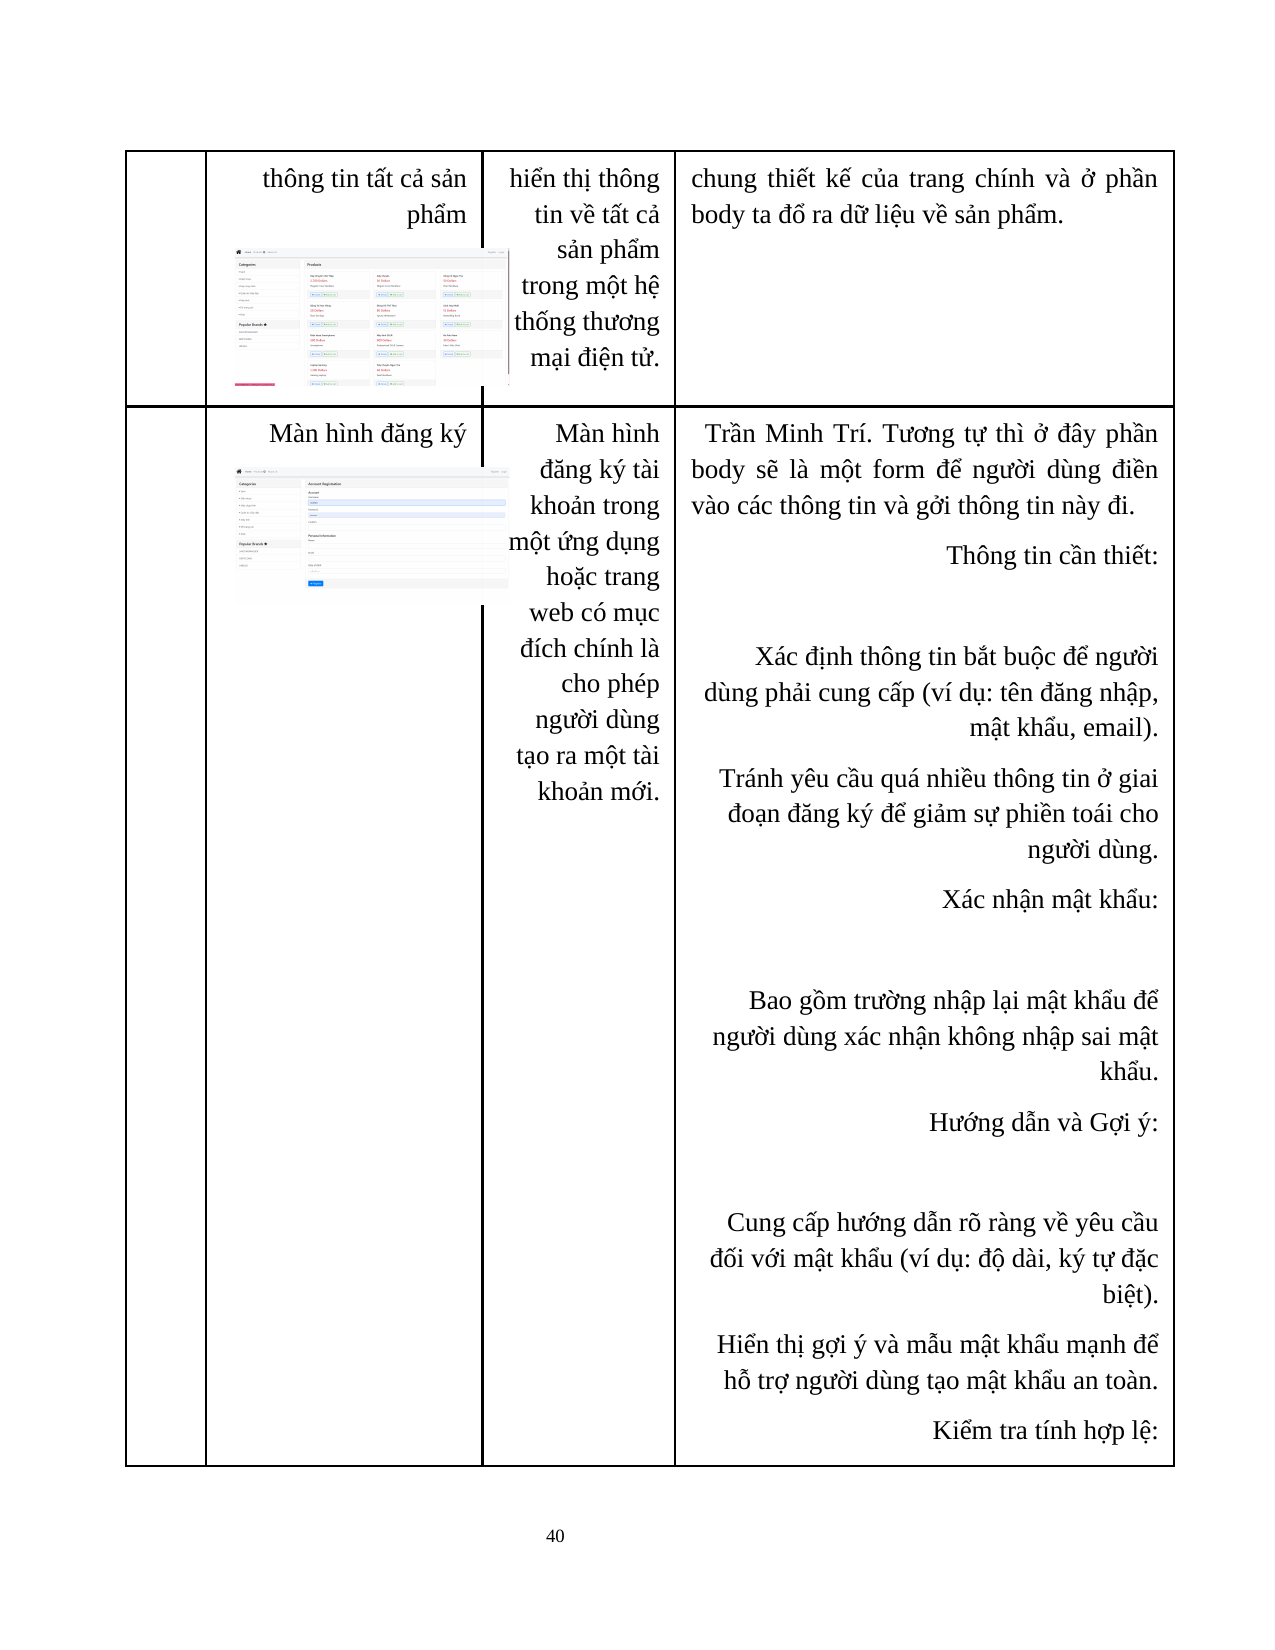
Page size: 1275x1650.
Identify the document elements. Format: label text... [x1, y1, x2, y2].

table_cell [127, 408, 205, 1465]
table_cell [676, 408, 1173, 1465]
picture [234, 248, 510, 386]
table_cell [676, 152, 1173, 405]
table_cell [127, 152, 205, 405]
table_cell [484, 408, 674, 1465]
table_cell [207, 152, 481, 405]
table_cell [484, 152, 674, 405]
table_cell Màn hình đăng ký [207, 408, 481, 1465]
picture [234, 467, 510, 605]
